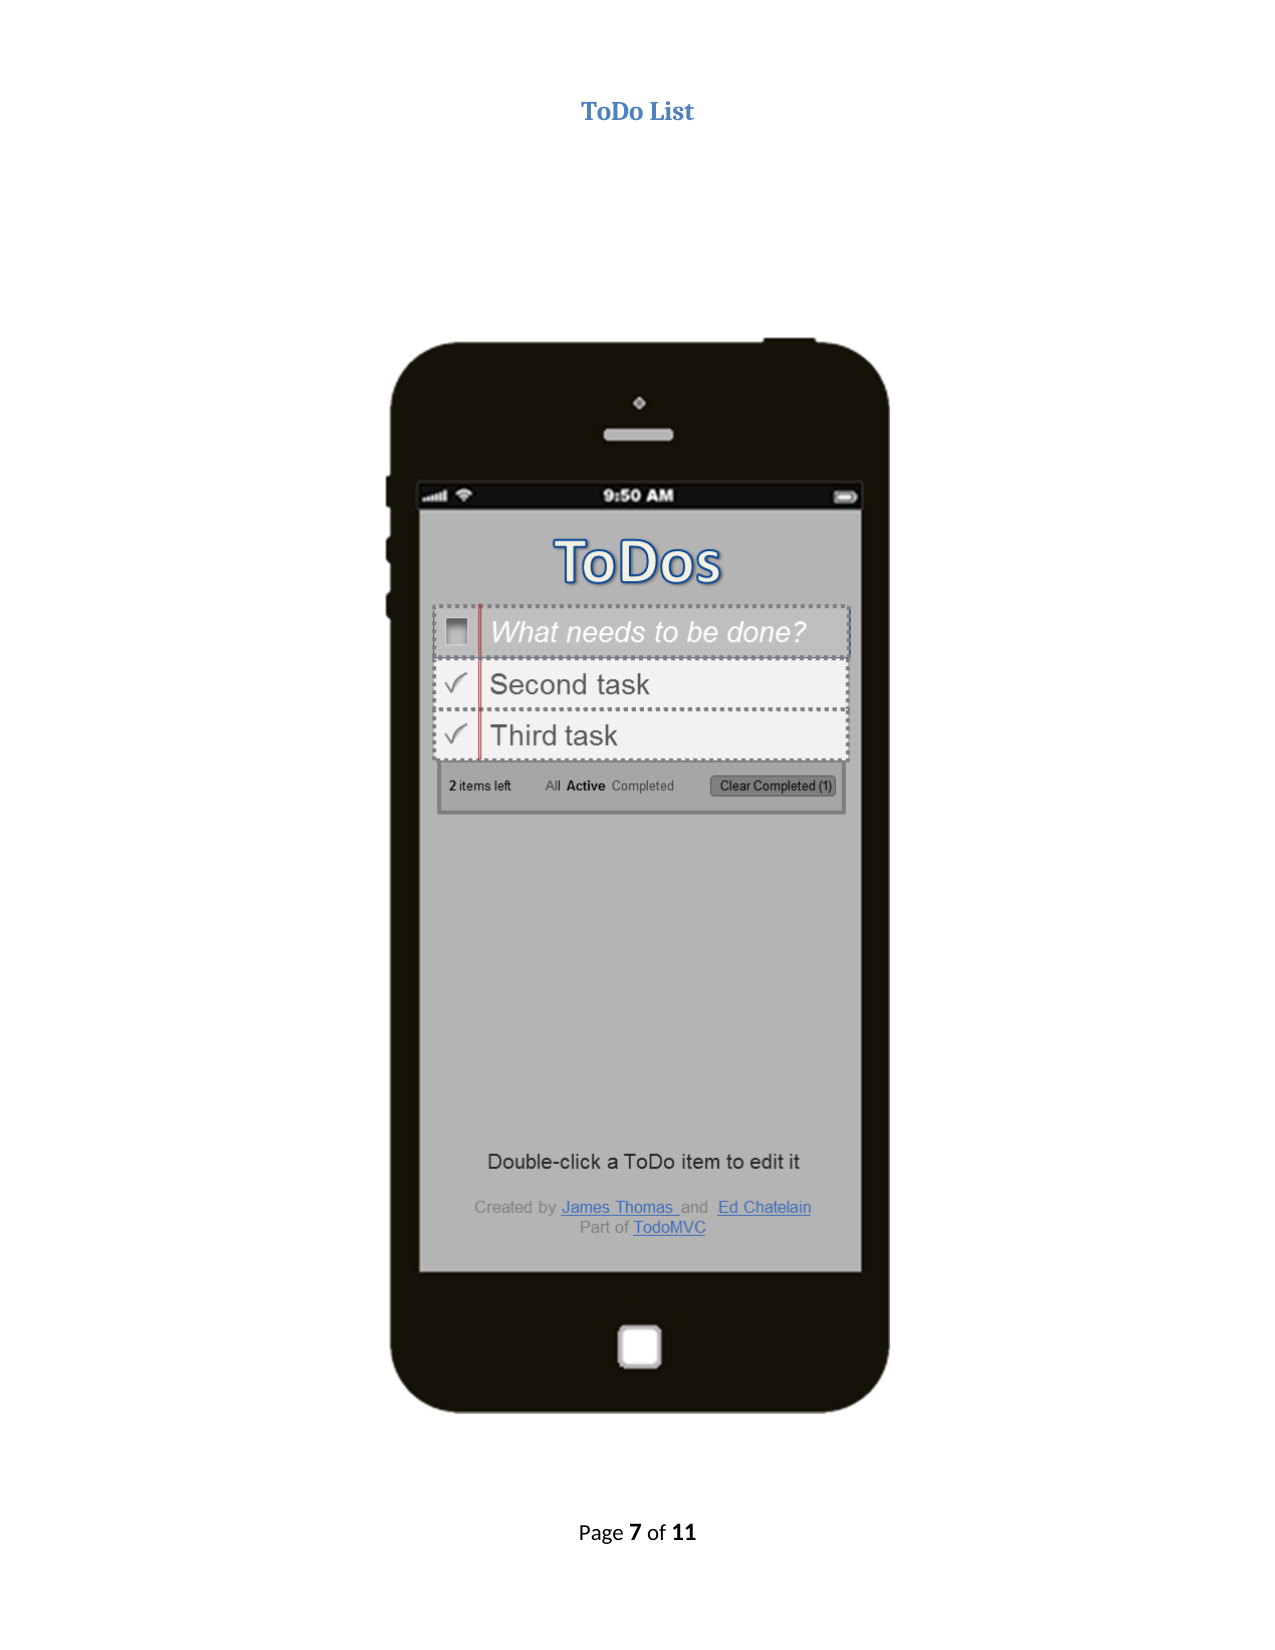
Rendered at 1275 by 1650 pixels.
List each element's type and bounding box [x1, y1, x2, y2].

picture [384, 336, 891, 1414]
